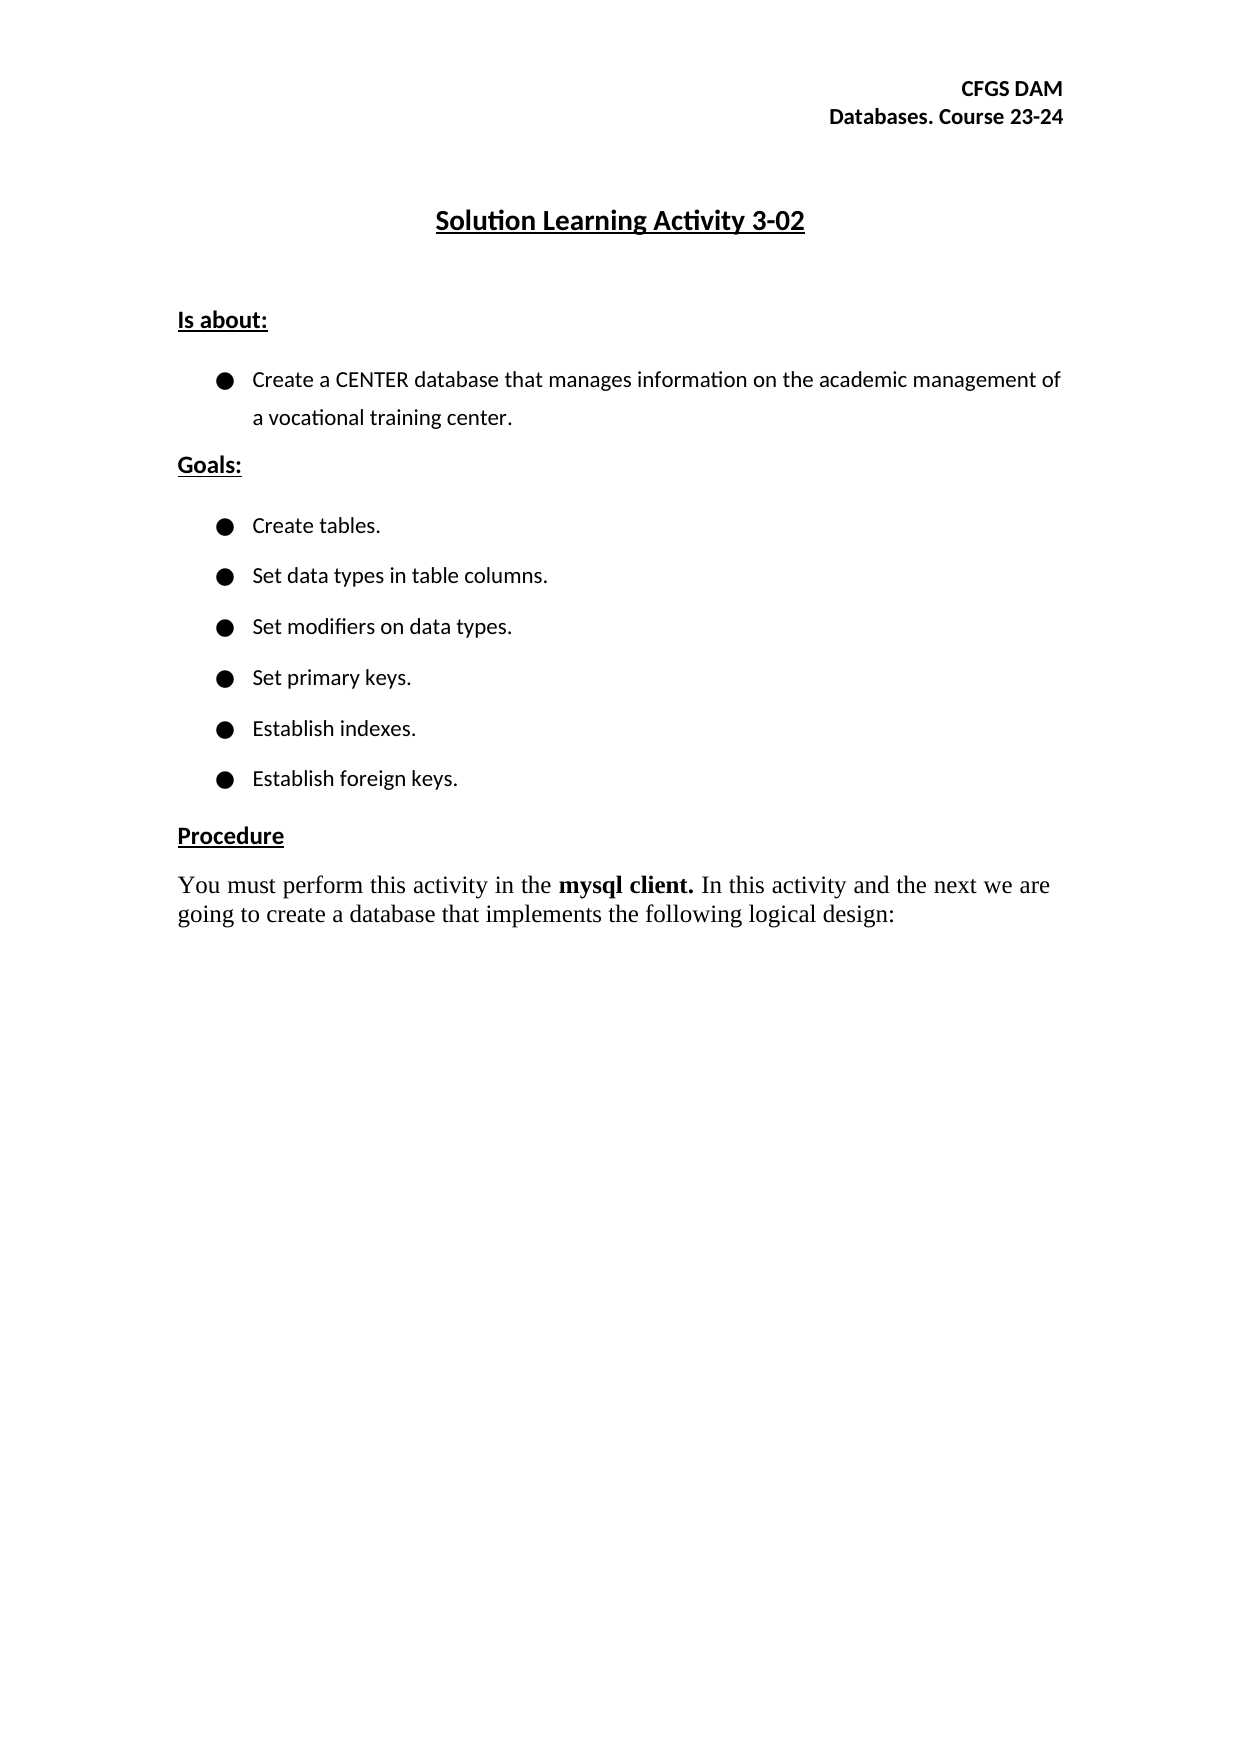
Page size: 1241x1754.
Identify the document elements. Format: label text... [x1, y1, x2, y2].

list Establish foreign keys. [215, 753, 1063, 800]
text Procedure [177, 820, 1063, 851]
list Set primary keys. [215, 651, 1063, 698]
list Create tables. [215, 499, 1063, 546]
text Goals: [177, 450, 1063, 480]
text You must perform this activity in the mysql client. In this activity and the next we are going to create a database that implements the following logical design: [177, 870, 1051, 927]
text Solution Learning Activity 3-02 [177, 202, 1063, 238]
list Create a CENTER database that manages information on the academic management of a vocational training center. [215, 354, 1063, 431]
list Set data types in table columns. [215, 550, 1063, 597]
list Set modifiers on data types. [215, 601, 1063, 648]
list Establish indexes. [215, 702, 1063, 749]
text Is about: [177, 304, 1063, 334]
